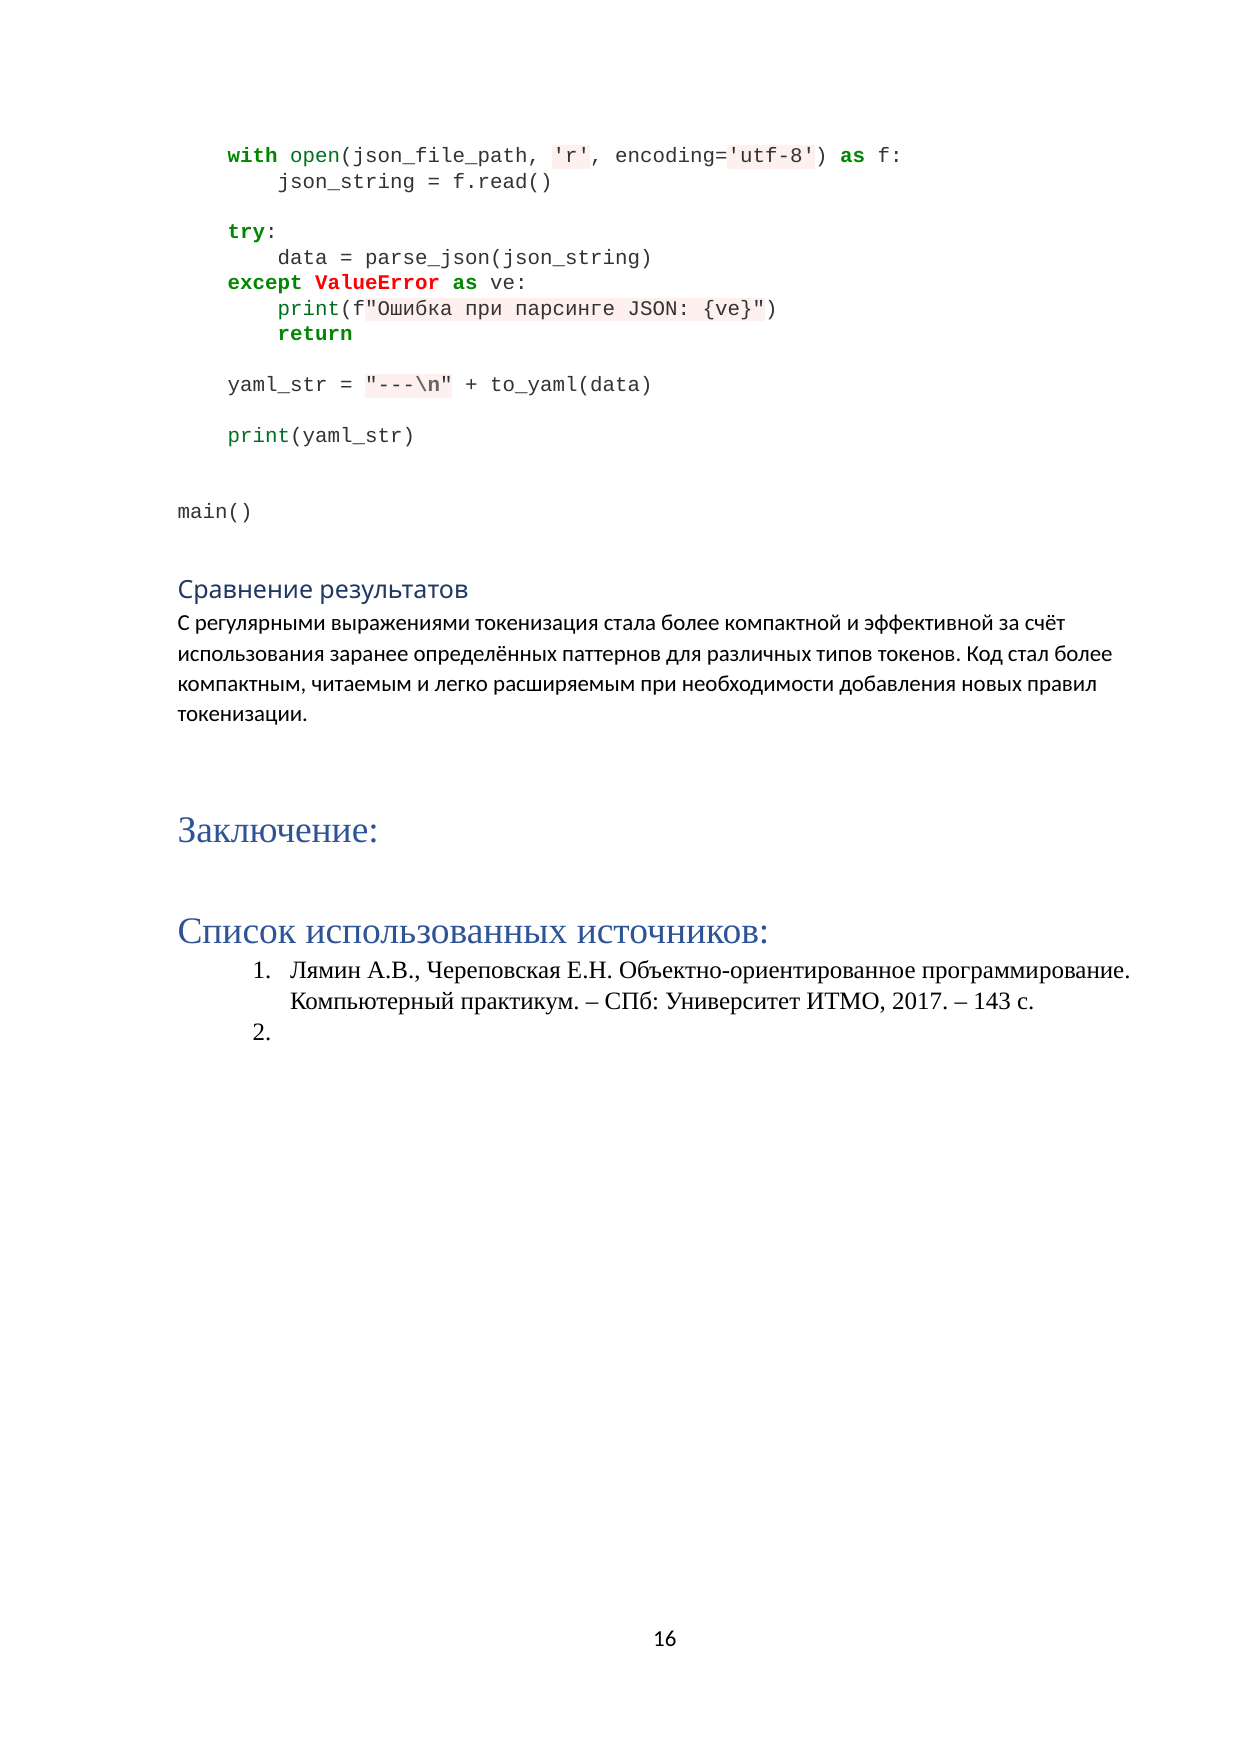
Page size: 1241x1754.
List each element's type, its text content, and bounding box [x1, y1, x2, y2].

text with open(json_file_path, 'r', encoding='utf-8') as f: [177, 143, 1152, 169]
text print(f"Ошибка при парсинге JSON: {ve}") [177, 296, 1152, 321]
text except ValueError as ve: [177, 271, 1152, 296]
subtitle Заключение: [177, 807, 1152, 850]
text print(yaml_str) [177, 423, 1152, 448]
text yaml_str = "---\n" + to_yaml(data) [177, 372, 1152, 398]
list Лямин А.В., Череповская Е.Н. Объектно-ориентированное программирование. Компьютерный практикум. – СПб: Университет ИТМО, 2017. – 143 с. [252, 955, 1152, 1015]
subtitle Сравнение результатов [177, 572, 1152, 606]
text try: [177, 220, 1152, 245]
text data = parse_json(json_string) [177, 245, 1152, 271]
text С регулярными выражениями токенизация стала более компактной и эффективной за счёт использования заранее определённых паттернов для различных типов токенов. Код стал более компактным, читаемым и легко расширяемым при необходимости добавления новых правил токенизации. [177, 608, 1152, 727]
text json_string = f.read() [177, 169, 1152, 194]
text return [177, 321, 1152, 347]
text main() [177, 499, 1152, 525]
subtitle Список использованных источников: [177, 909, 1152, 952]
